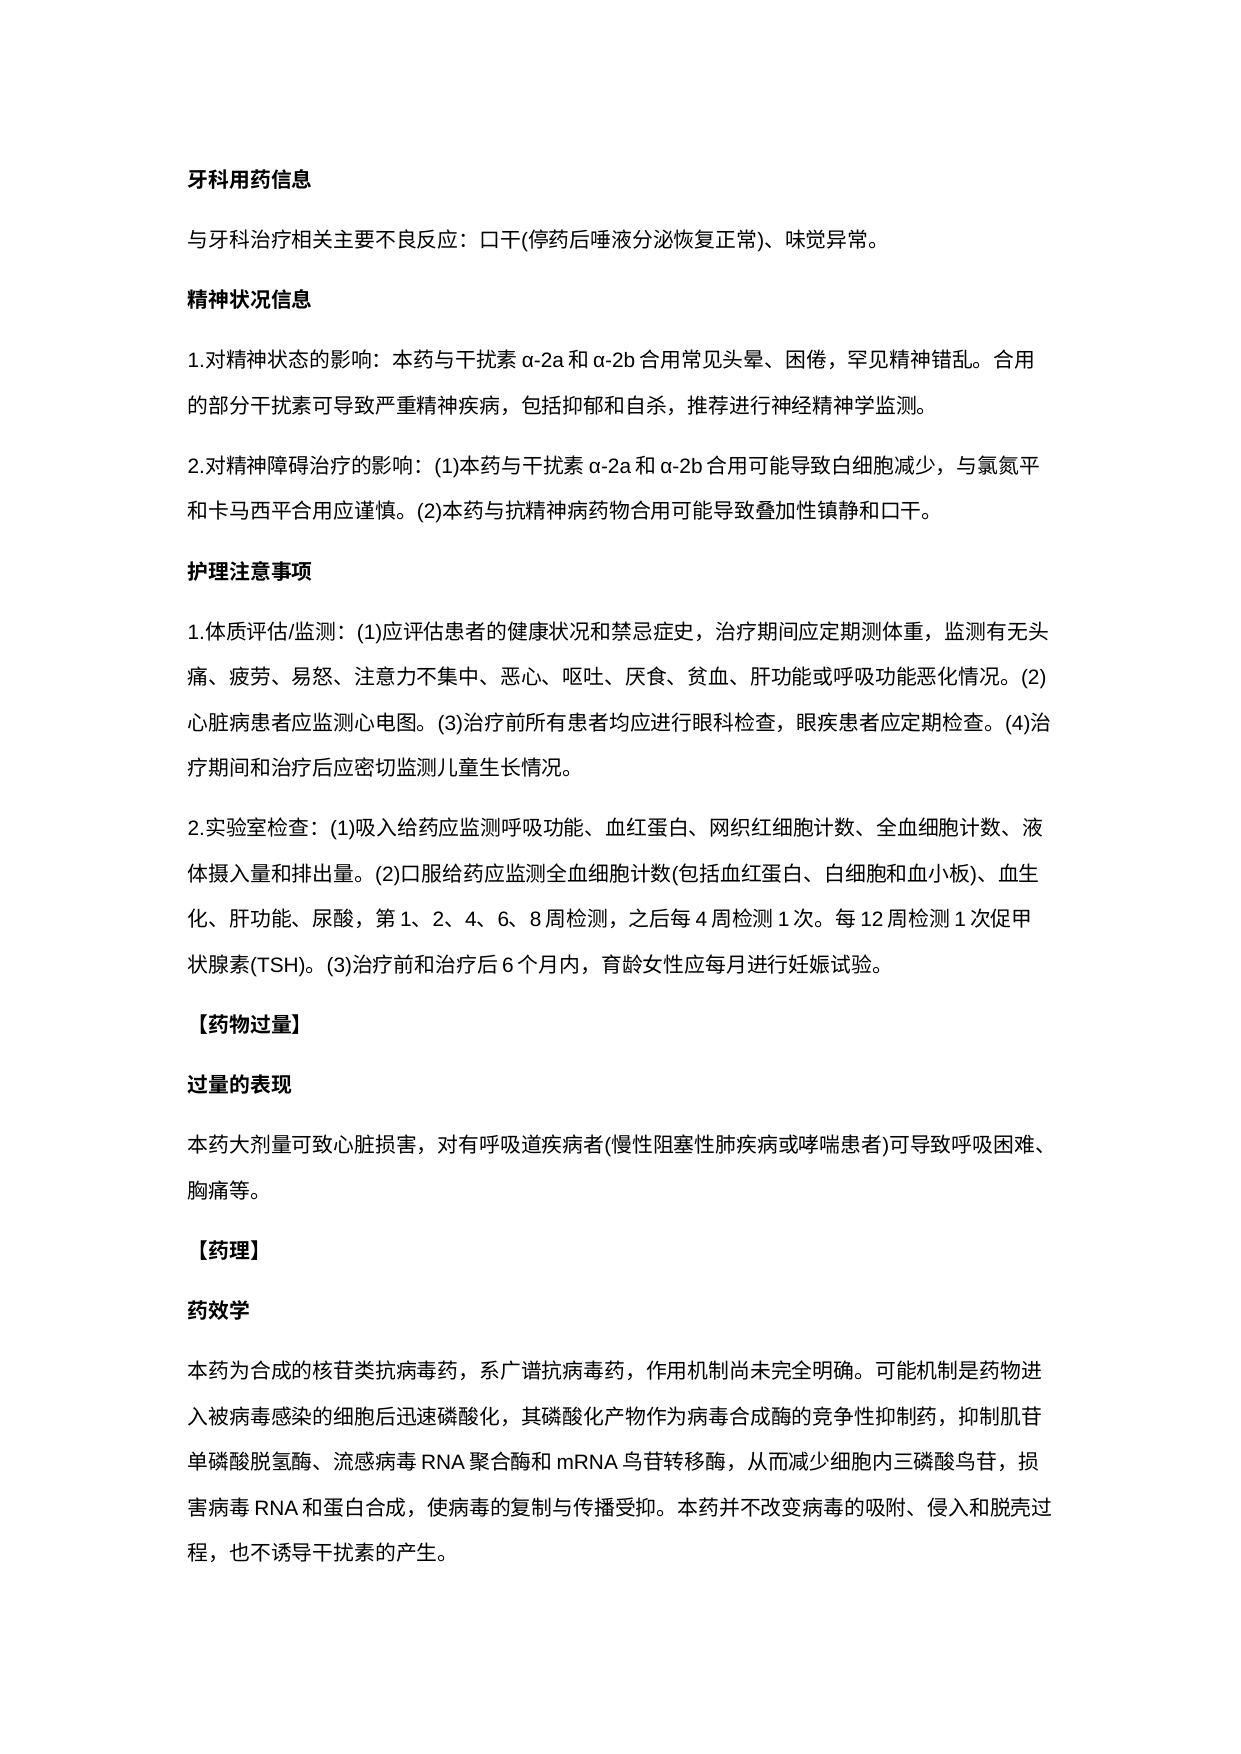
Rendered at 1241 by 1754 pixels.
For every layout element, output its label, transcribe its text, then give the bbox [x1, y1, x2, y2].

text 【药物过量】 [187, 1007, 1053, 1039]
text 2.实验室检查：(1)吸入给药应监测呼吸功能、血红蛋白、网织红细胞计数、全血细胞计数、液体摄入量和排出量。(2)口服给药应监测全血细胞计数(包括血红蛋白、白细胞和血小板)、血生化、肝功能、尿酸，第1、2、4、6、8周检测，之后每4周检测1次。每12周检测1次促甲状腺素(TSH)。(3)治疗前和治疗后6个月内，育龄女性应每月进行妊娠试验。 [187, 811, 1053, 979]
text 牙科用药信息 [187, 162, 1053, 194]
text 与牙科治疗相关主要不良反应：口干(停药后唾液分泌恢复正常)、味觉异常。 [187, 222, 1053, 255]
text 2.对精神障碍治疗的影响：(1)本药与干扰素α-2a和α-2b合用可能导致白细胞减少，与氯氮平和卡马西平合用应谨慎。(2)本药与抗精神病药物合用可能导致叠加性镇静和口干。 [187, 448, 1053, 526]
text 1.对精神状态的影响：本药与干扰素α-2a和α-2b合用常见头晕、困倦，罕见精神错乱。合用的部分干扰素可导致严重精神疾病，包括抑郁和自杀，推荐进行神经精神学监测。 [187, 343, 1053, 421]
text 1.体质评估/监测：(1)应评估患者的健康状况和禁忌症史，治疗期间应定期测体重，监测有无头痛、疲劳、易怒、注意力不集中、恶心、呕吐、厌食、贫血、肝功能或呼吸功能恶化情况。(2)心脏病患者应监测心电图。(3)治疗前所有患者均应进行眼科检查，眼疾患者应定期检查。(4)治疗期间和治疗后应密切监测儿童生长情况。 [187, 614, 1053, 783]
text 过量的表现 [187, 1067, 1053, 1100]
text 药效学 [187, 1293, 1053, 1326]
text 精神状况信息 [187, 282, 1053, 315]
text 【药理】 [187, 1233, 1053, 1266]
text 本药大剂量可致心脏损害，对有呼吸道疾病者(慢性阻塞性肺疾病或哮喘患者)可导致呼吸困难、胸痛等。 [187, 1127, 1053, 1205]
text 本药为合成的核苷类抗病毒药，系广谱抗病毒药，作用机制尚未完全明确。可能机制是药物进入被病毒感染的细胞后迅速磷酸化，其磷酸化产物作为病毒合成酶的竞争性抑制药，抑制肌苷单磷酸脱氢酶、流感病毒RNA聚合酶和mRNA鸟苷转移酶，从而减少细胞内三磷酸鸟苷，损害病毒RNA和蛋白合成，使病毒的复制与传播受抑。本药并不改变病毒的吸附、侵入和脱壳过程，也不诱导干扰素的产生。 [187, 1353, 1053, 1568]
text 护理注意事项 [187, 554, 1053, 586]
